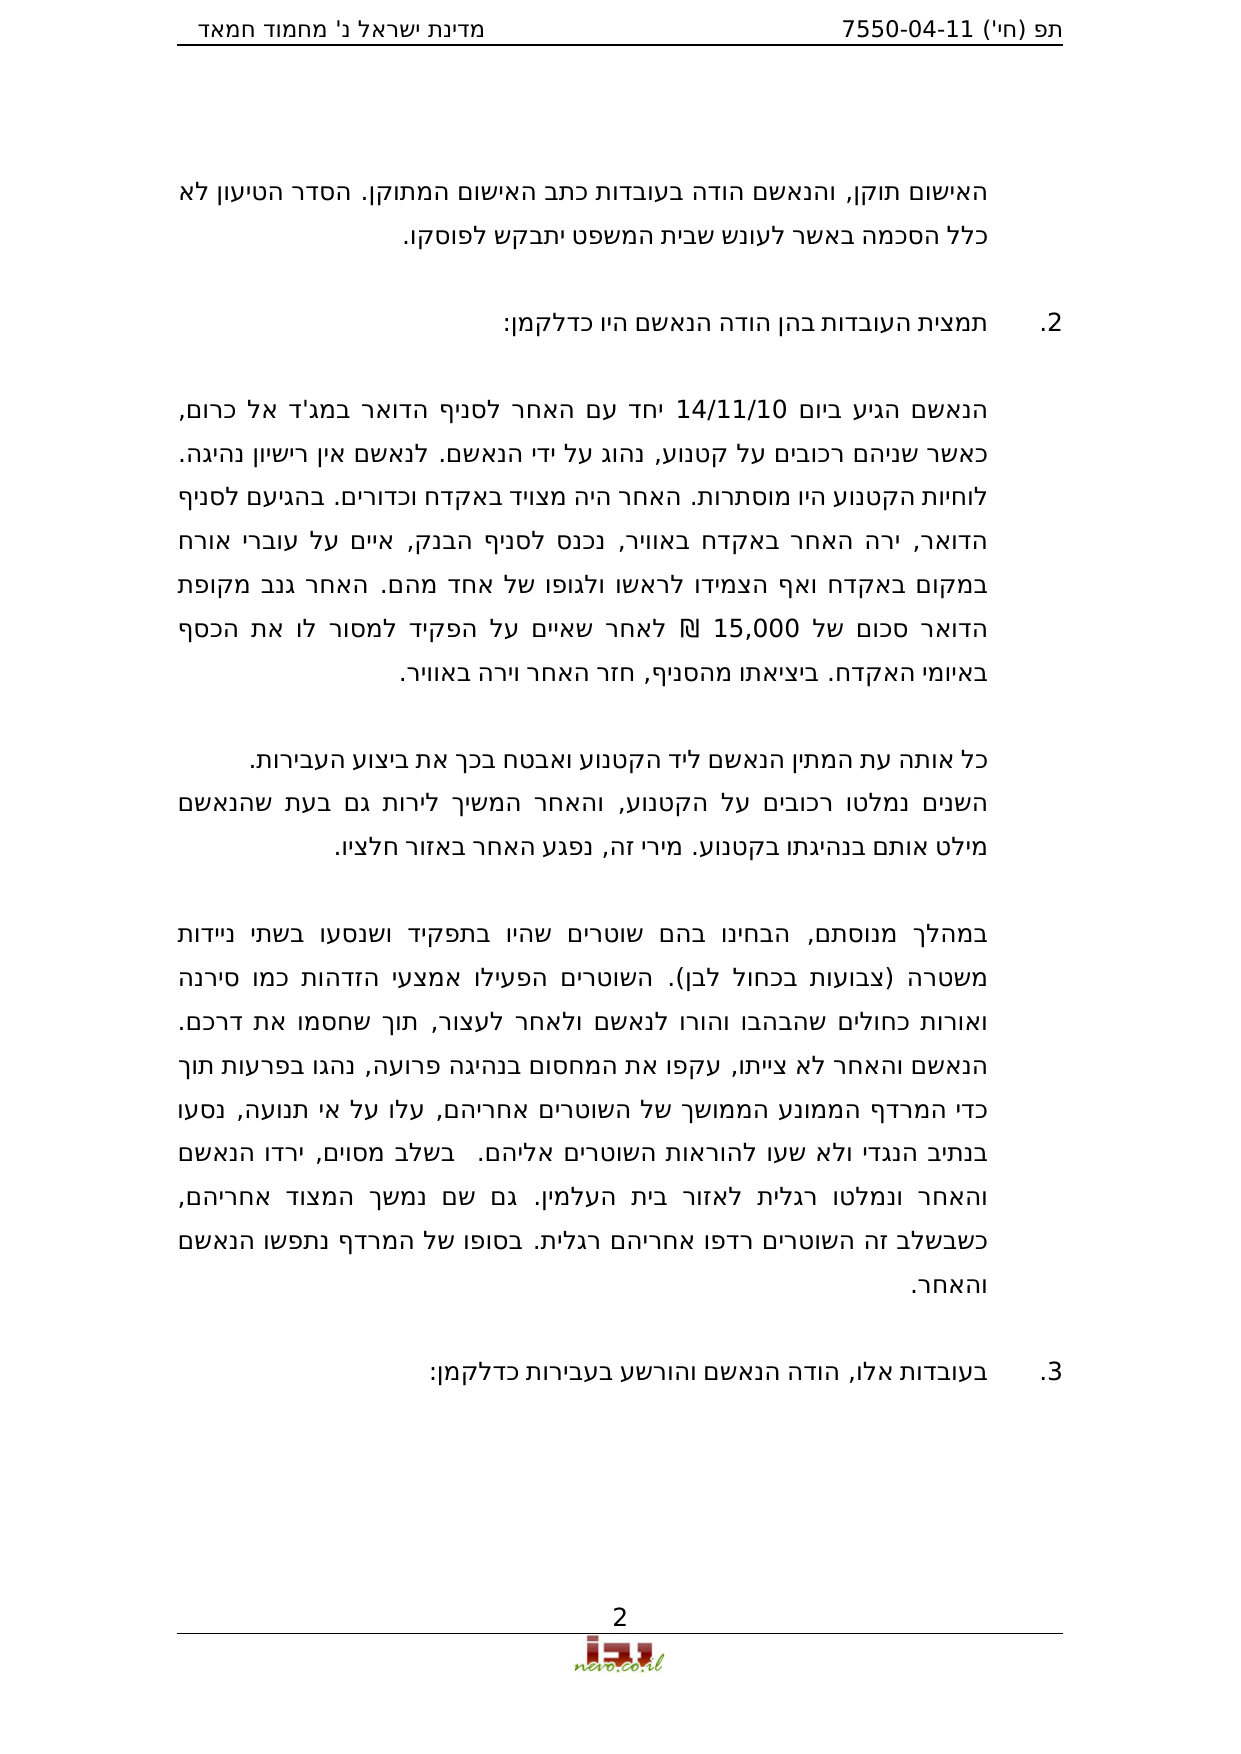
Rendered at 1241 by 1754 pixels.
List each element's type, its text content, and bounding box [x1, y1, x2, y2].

text במהלך מנוסתם, הבחינו בהם שוטרים שהיו בתפקיד ושנסעו בשתי ניידות משטרה (צבועות בכחול לבן). השוטרים הפעילו אמצעי הזדהות כמו סירנה ואורות כחולים שהבהבו והורו לנאשם ולאחר לעצור, תוך שחסמו את דרכם. הנאשם והאחר לא צייתו, עקפו את המחסום בנהיגה פרועה, נהגו בפרעות תוך כדי המרדף הממונע הממושך של השוטרים אחריהם, עלו על אי תנועה, נסעו בנתיב הנגדי ולא שעו להוראות השוטרים אליהם. בשלב מסוים, ירדו הנאשם והאחר ונמלטו רגלית לאזור בית העלמין. גם שם נמשך המצוד אחריהם, כשבשלב זה השוטרים רדפו אחריהם רגלית. בסופו של המרדף נתפשו הנאשם והאחר. [177, 919, 988, 1299]
text הנאשם הגיע ביום 14/11/10 יחד עם האחר לסניף הדואר במג'ד אל כרום, כאשר שניהם רכובים על קטנוע, נהוג על ידי הנאשם. לנאשם אין רישיון נהיגה. לוחיות הקטנוע היו מוסתרות. האחר היה מצויד באקדח וכדורים. בהגיעם לסניף הדואר, ירה האחר באקדח באוויר, נכנס לסניף הבנק, איים על עוברי אורח במקום באקדח ואף הצמידו לראשו ולגופו של אחד מהם. האחר גנב מקופת הדואר סכום של 15,000 ₪ לאחר שאיים על הפקיד למסור לו את הכסף באיומי האקדח. ביציאתו מהסניף, חזר האחר וירה באוויר. [177, 395, 988, 687]
text כל אותה עת המתין הנאשם ליד הקטנוע ואבטח בכך את ביצוע העבירות. [177, 745, 1063, 774]
text השנים נמלטו רכובים על הקטנוע, והאחר המשיך לירות גם בעת שהנאשם מילט אותם בנהיגתו בקטנוע. מירי זה, נפגע האחר באזור חלציו. [177, 789, 988, 862]
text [177, 177, 1063, 250]
text 3. בעובדות אלו, הודה הנאשם והורשע בעבירות כדלקמן: [177, 1357, 1063, 1386]
text 2. תמצית העובדות בהן הודה הנאשם היו כדלקמן: [177, 308, 1063, 337]
picture [574, 1635, 666, 1673]
